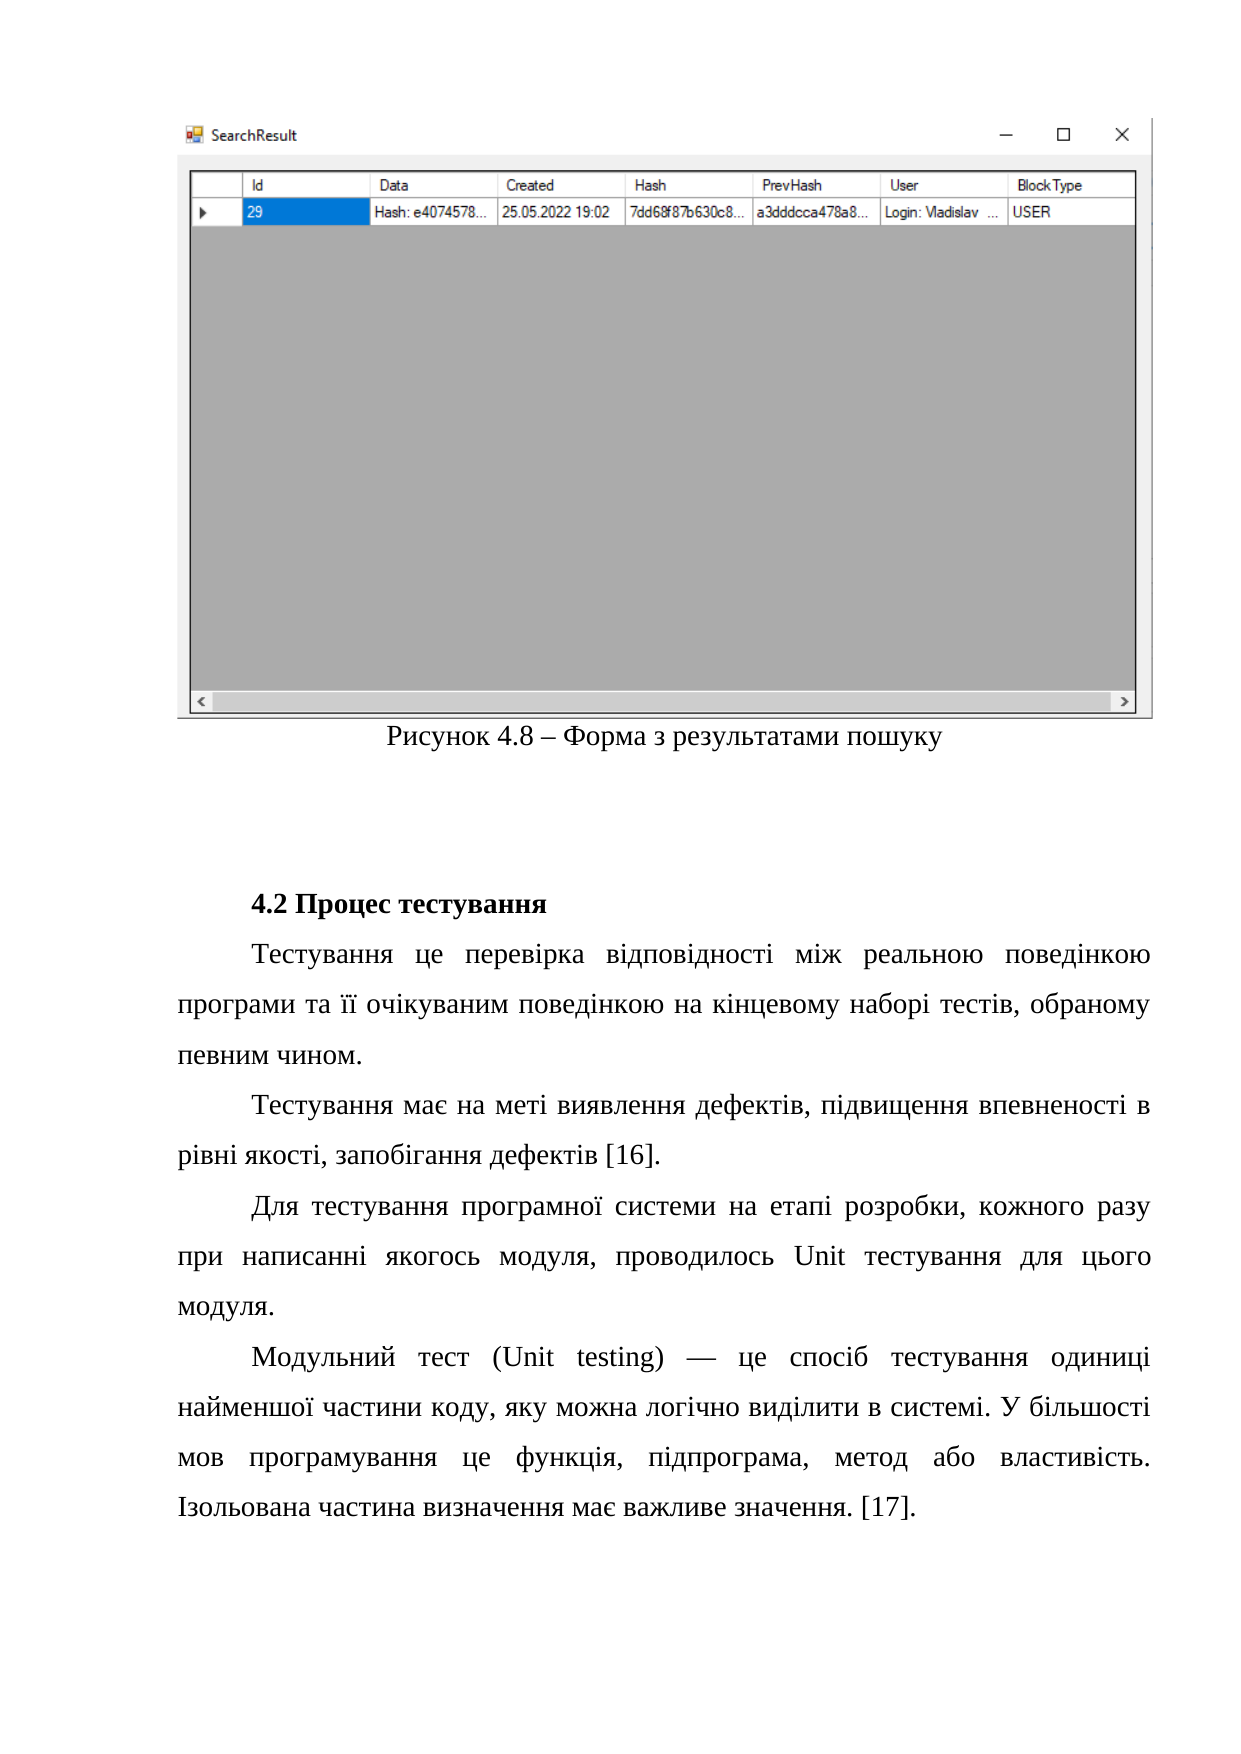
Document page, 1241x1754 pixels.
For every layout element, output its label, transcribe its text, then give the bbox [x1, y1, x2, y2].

text Для тестування програмної системи на етапі розробки, кожного разу при написанні якогось модуля, проводилось Unit тестування для цього модуля. [177, 1188, 1152, 1322]
text Рисунок 4.8 – Форма з результатами пошуку [177, 719, 1152, 752]
text Тестування має на меті виявлення дефектів, підвищення впевненості в рівні якості, запобігання дефектів [16]. [177, 1087, 1152, 1171]
picture [177, 118, 1153, 719]
subtitle 4.2 Процес тестування [177, 886, 1152, 919]
text Тестування це перевірка відповідності між реальною поведінкою програми та її очікуваним поведінкою на кінцевому наборі тестів, обраному певним чином. [177, 936, 1152, 1070]
text Модульний тест (Unit testing) — це спосіб тестування одиниці найменшої частини коду, яку можна логічно виділити в системі. У більшості мов програмування це функція, підпрограма, метод або властивість. Ізольована частина визначення має важливе значення. [17]. [177, 1339, 1152, 1523]
